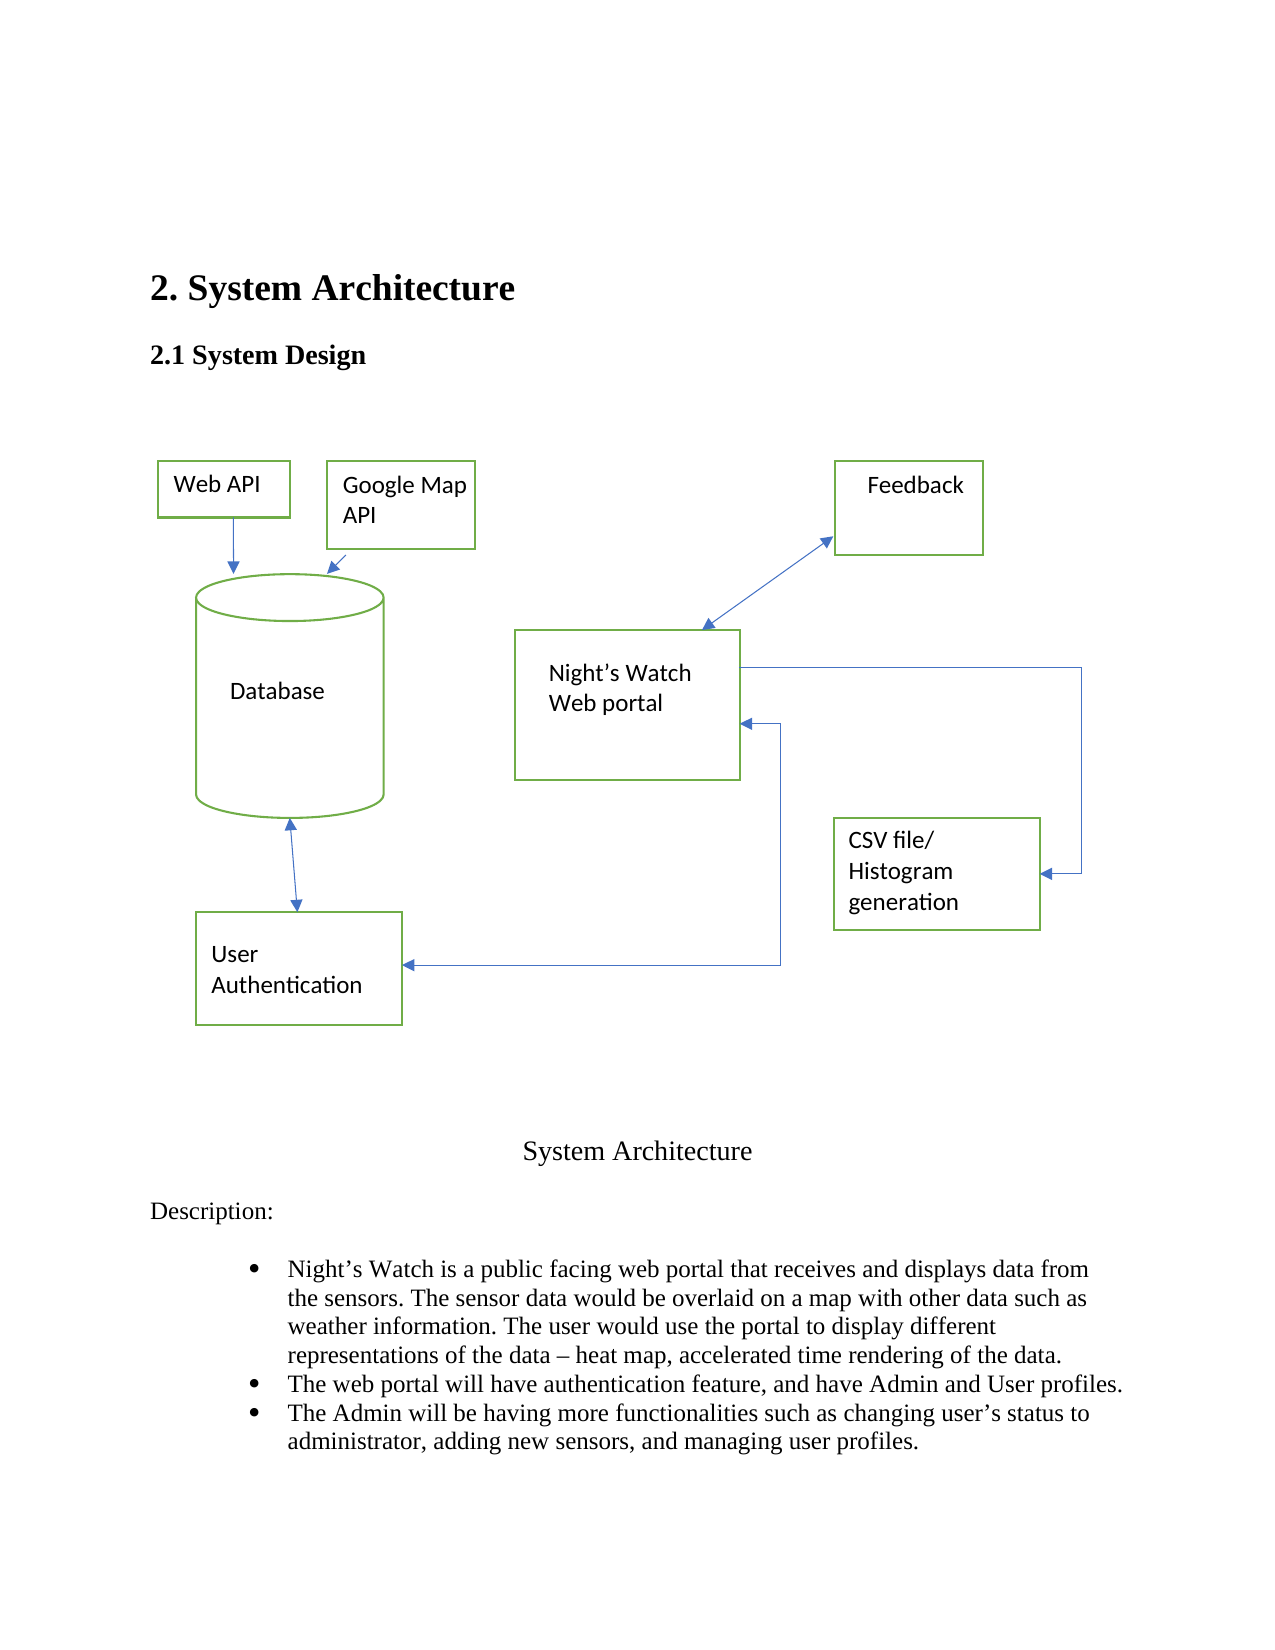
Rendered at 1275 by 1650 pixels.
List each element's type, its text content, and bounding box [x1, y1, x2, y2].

text System Architecture [150, 1134, 1125, 1167]
text 2. System Architecture [150, 265, 1125, 308]
text Description: [150, 1196, 1125, 1225]
list Night’s Watch is a public facing web portal that receives and displays data from the sensors. The sensor data would be overlaid on a map with other data such as weather information. The user would use the portal to display different representations of the data – heat map, accelerated time rendering of the data. [250, 1254, 1125, 1369]
list The Admin will be having more functionalities such as changing user’s status to administrator, adding new sensors, and managing user profiles. [250, 1398, 1125, 1455]
text 2.1 System Design [150, 338, 1125, 370]
list The web portal will have authentication feature, and have Admin and User profiles. [250, 1369, 1125, 1398]
